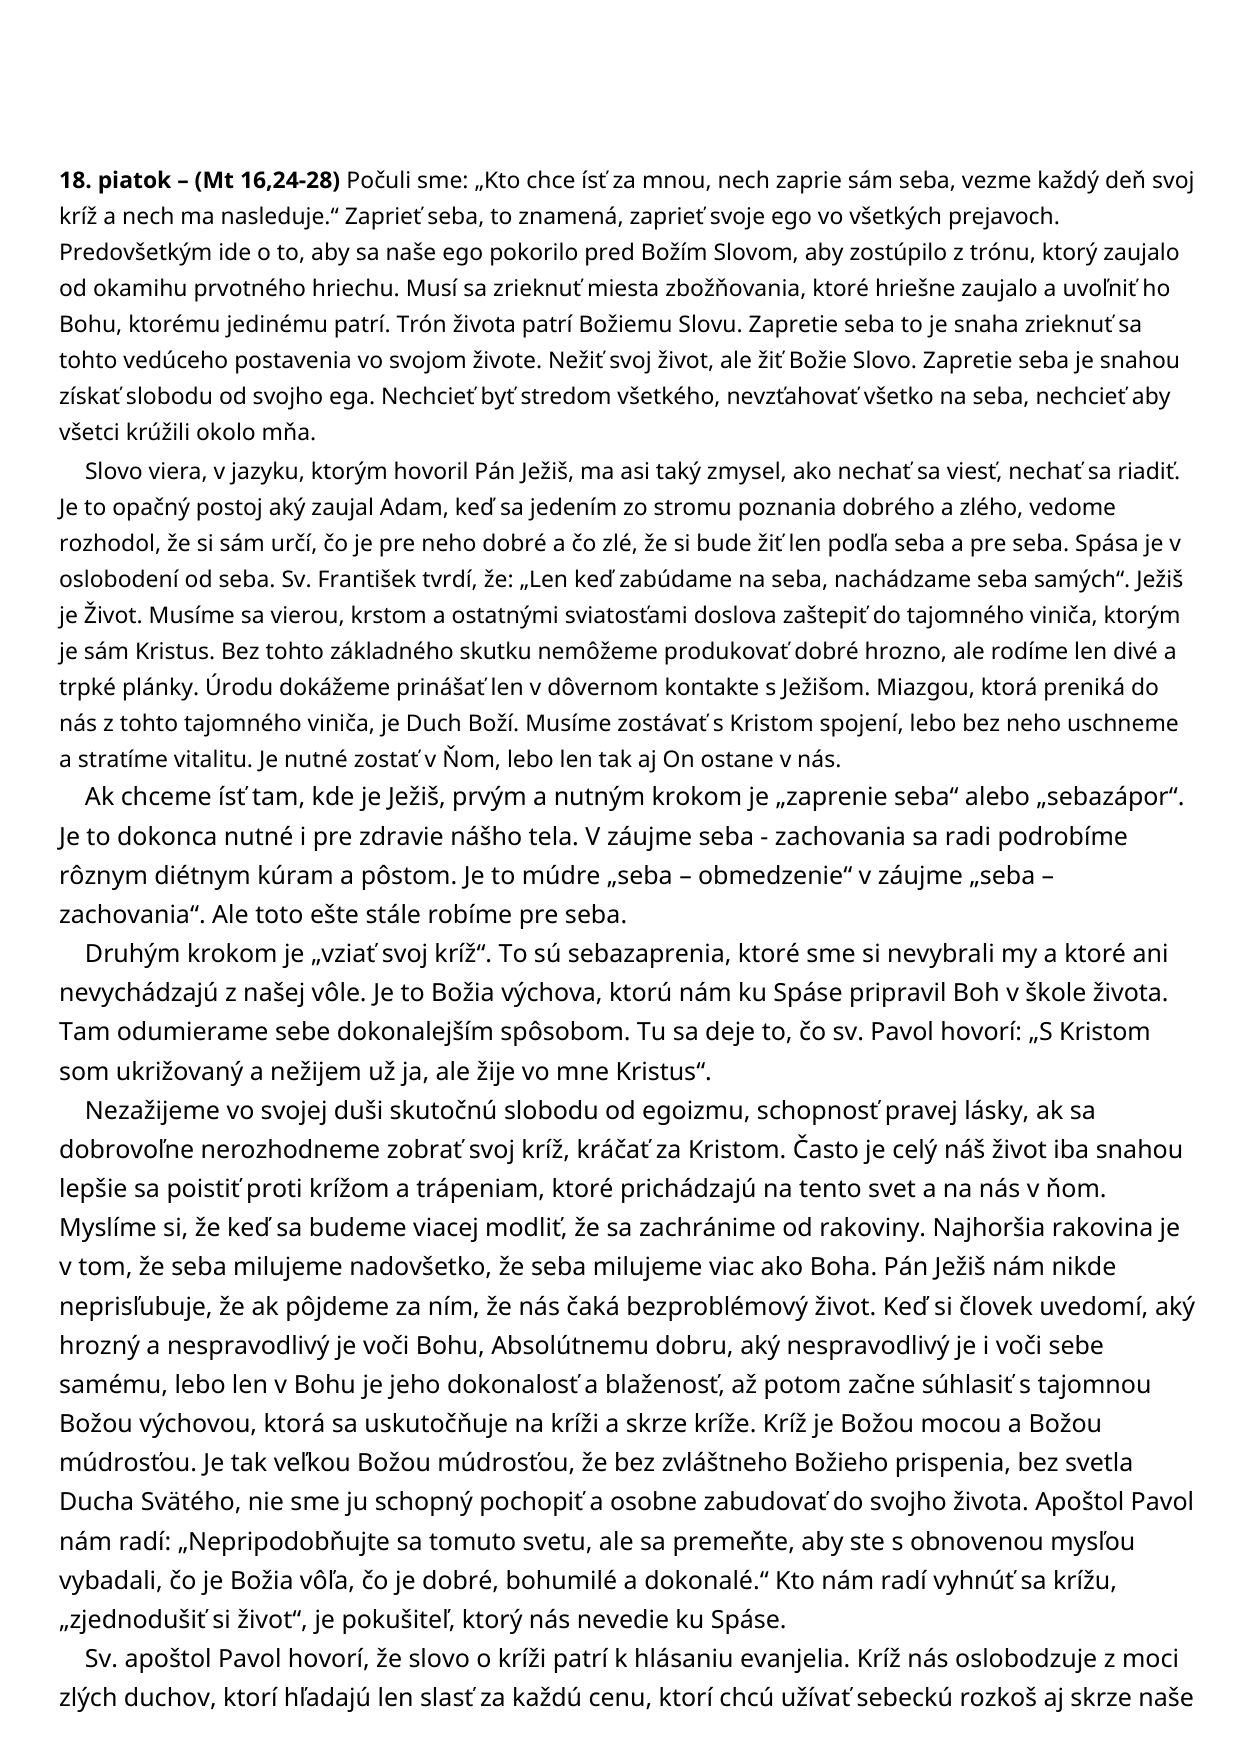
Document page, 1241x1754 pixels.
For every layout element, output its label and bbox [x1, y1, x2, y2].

text [59, 164, 1196, 1714]
